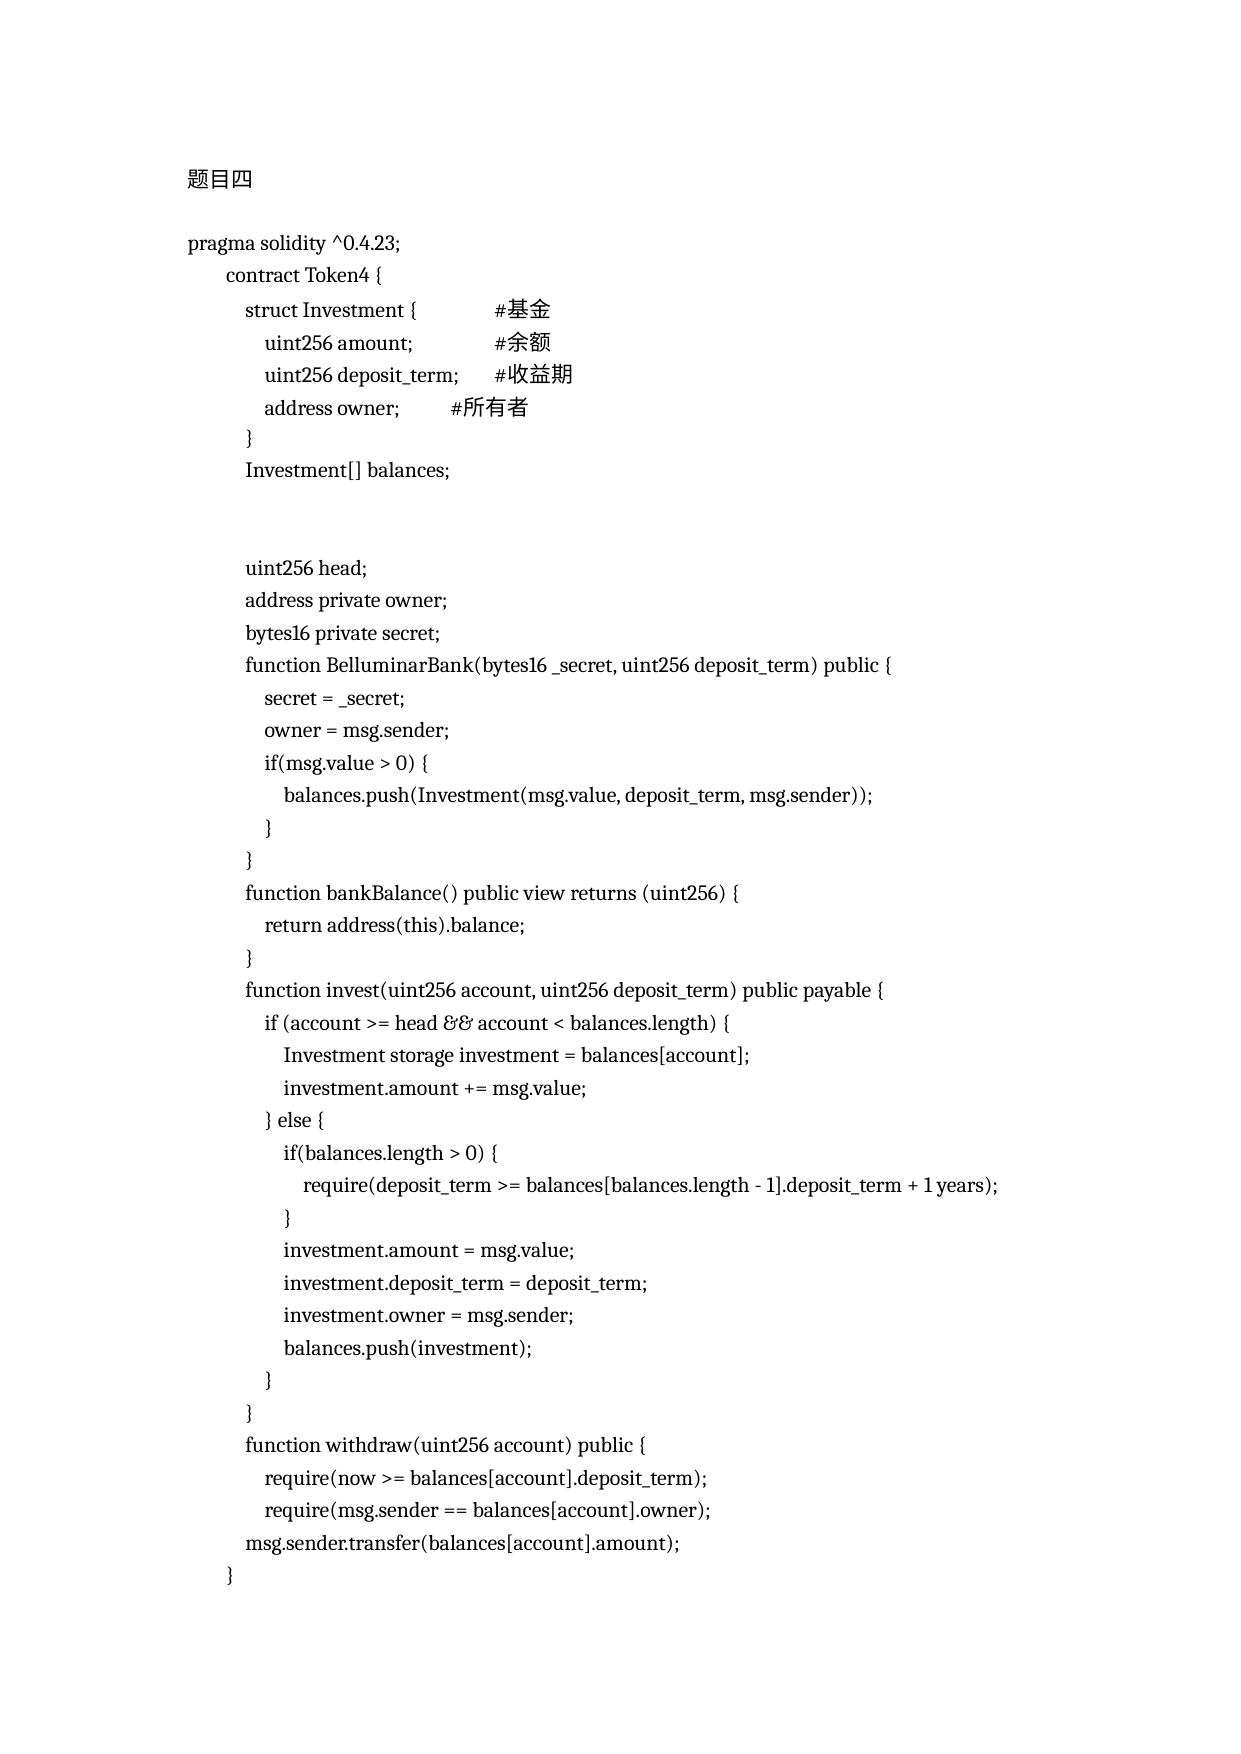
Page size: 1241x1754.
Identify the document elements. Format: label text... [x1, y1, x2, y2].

text Investment storage investment = balances[account]; [187, 1039, 1053, 1072]
text uint256 amount; #余额 [187, 324, 1053, 357]
text balances.push(Investment(msg.value, deposit_term, msg.sender)); [187, 779, 1053, 812]
text return address(this).balance; [187, 909, 1053, 942]
text address owner; #所有者 [187, 389, 1053, 422]
text function bankBalance() public view returns (uint256) { [187, 877, 1053, 909]
text investment.amount += msg.value; [187, 1072, 1053, 1104]
text struct Investment { #基金 [187, 292, 1053, 324]
text } [187, 844, 1053, 877]
text contract Token4 { [187, 259, 1053, 292]
text balances.push(investment); [187, 1332, 1053, 1364]
text } else { [187, 1104, 1053, 1137]
text } [187, 1202, 1053, 1234]
text investment.deposit_term = deposit_term; [187, 1267, 1053, 1299]
text } [187, 812, 1053, 844]
text Investment[] balances; [187, 454, 1053, 487]
text bytes16 private secret; [187, 617, 1053, 649]
text require(deposit_term >= balances[balances.length - 1].deposit_term + 1 years); [187, 1169, 1053, 1202]
text } [187, 1559, 1053, 1592]
text uint256 head; [187, 552, 1053, 584]
text owner = msg.sender; [187, 714, 1053, 747]
text investment.owner = msg.sender; [187, 1299, 1053, 1332]
text function withdraw(uint256 account) public { [187, 1429, 1053, 1462]
text } [187, 942, 1053, 974]
text pragma solidity ^0.4.23; [187, 227, 1053, 259]
text require(msg.sender == balances[account].owner); [187, 1494, 1053, 1527]
text } [187, 1364, 1053, 1397]
text function BelluminarBank(bytes16 _secret, uint256 deposit_term) public { [187, 649, 1053, 682]
text uint256 deposit_term; #收益期 [187, 357, 1053, 389]
text address private owner; [187, 584, 1053, 617]
text } [187, 422, 1053, 454]
text 题目四 [187, 162, 1053, 194]
text if (account >= head && account < balances.length) { [187, 1007, 1053, 1039]
text msg.sender.transfer(balances[account].amount); [187, 1527, 1053, 1559]
text require(now >= balances[account].deposit_term); [187, 1462, 1053, 1494]
text if(msg.value > 0) { [187, 747, 1053, 779]
text if(balances.length > 0) { [187, 1137, 1053, 1169]
text secret = _secret; [187, 682, 1053, 714]
text } [187, 1397, 1053, 1429]
text investment.amount = msg.value; [187, 1234, 1053, 1267]
text function invest(uint256 account, uint256 deposit_term) public payable { [187, 974, 1053, 1007]
